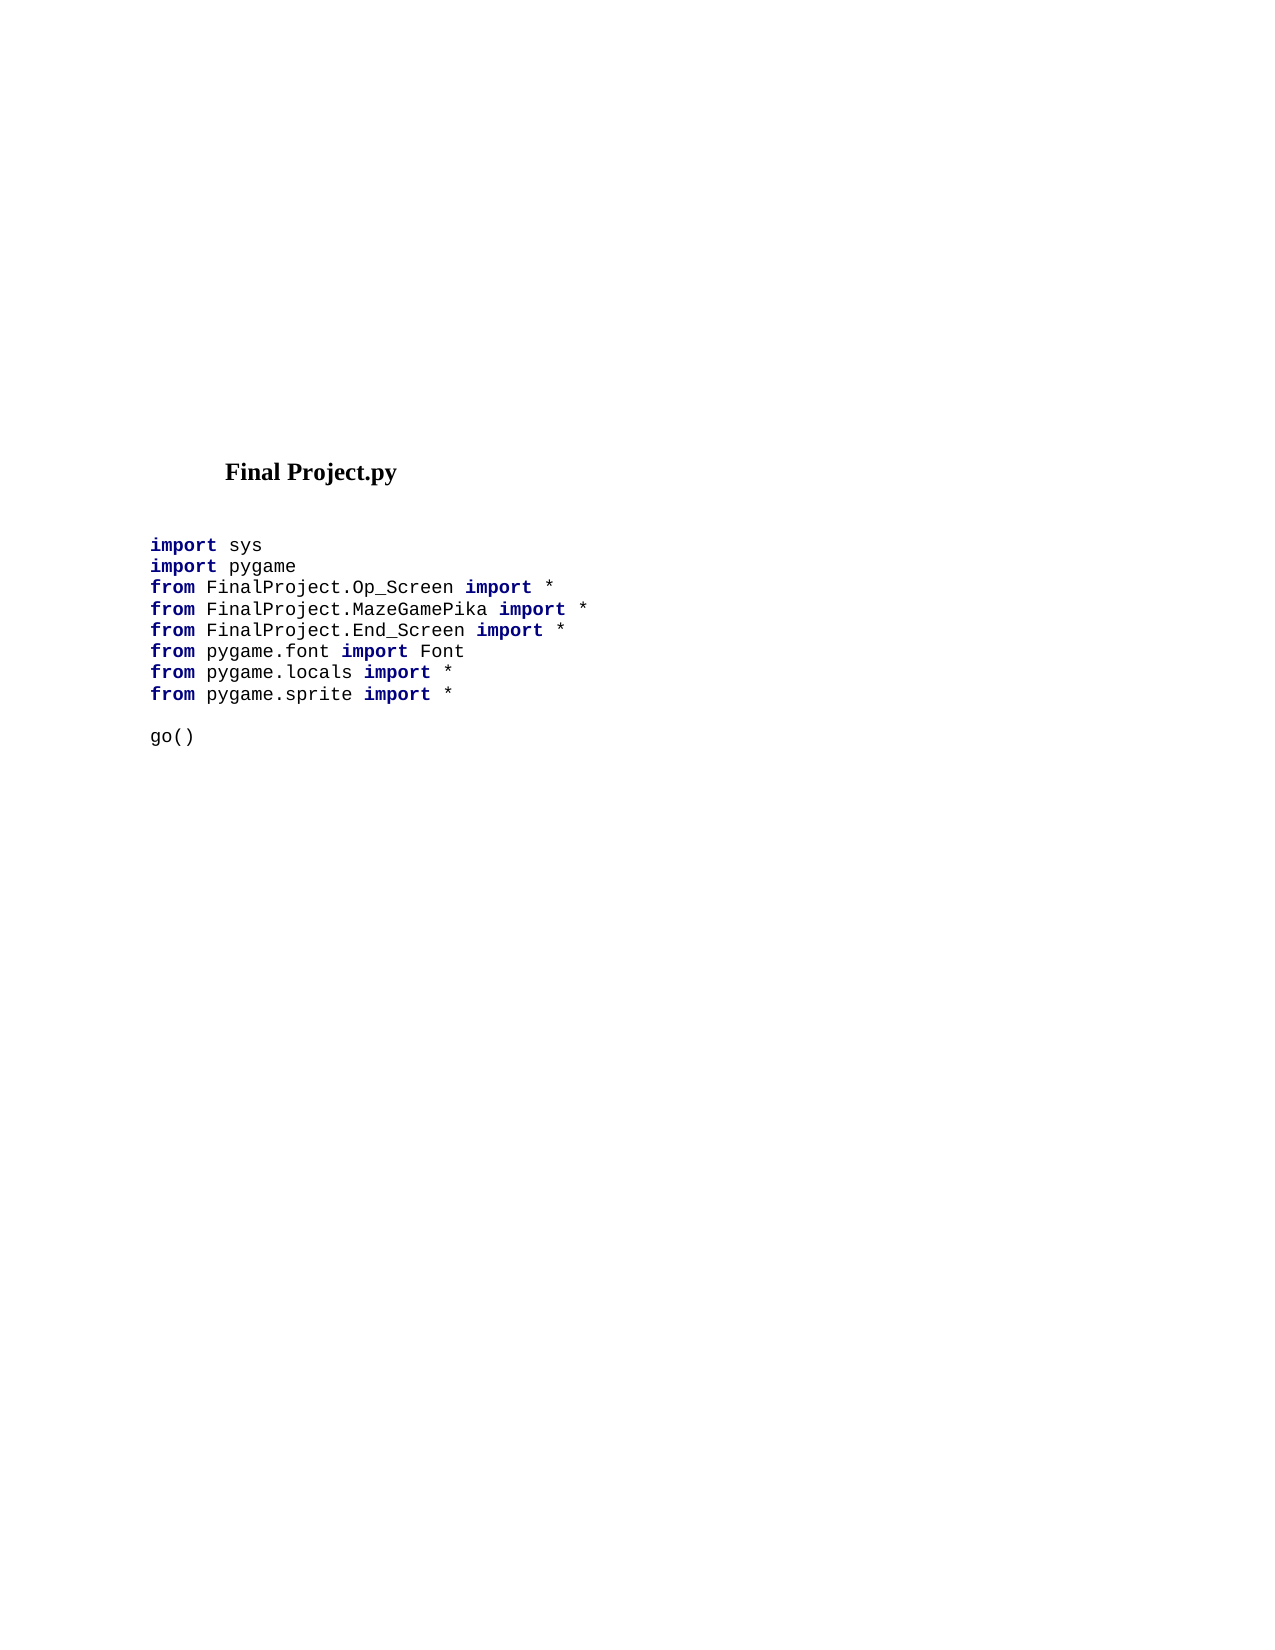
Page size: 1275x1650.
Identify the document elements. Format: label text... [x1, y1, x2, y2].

list Final Project.py [225, 457, 1125, 486]
text import sys import pygame from FinalProject.Op_Screen import * from FinalProject.MazeGamePika import * from FinalProject.End_Screen import * from pygame.font import Font from pygame.locals import * from pygame.sprite import * go() [150, 536, 1125, 748]
